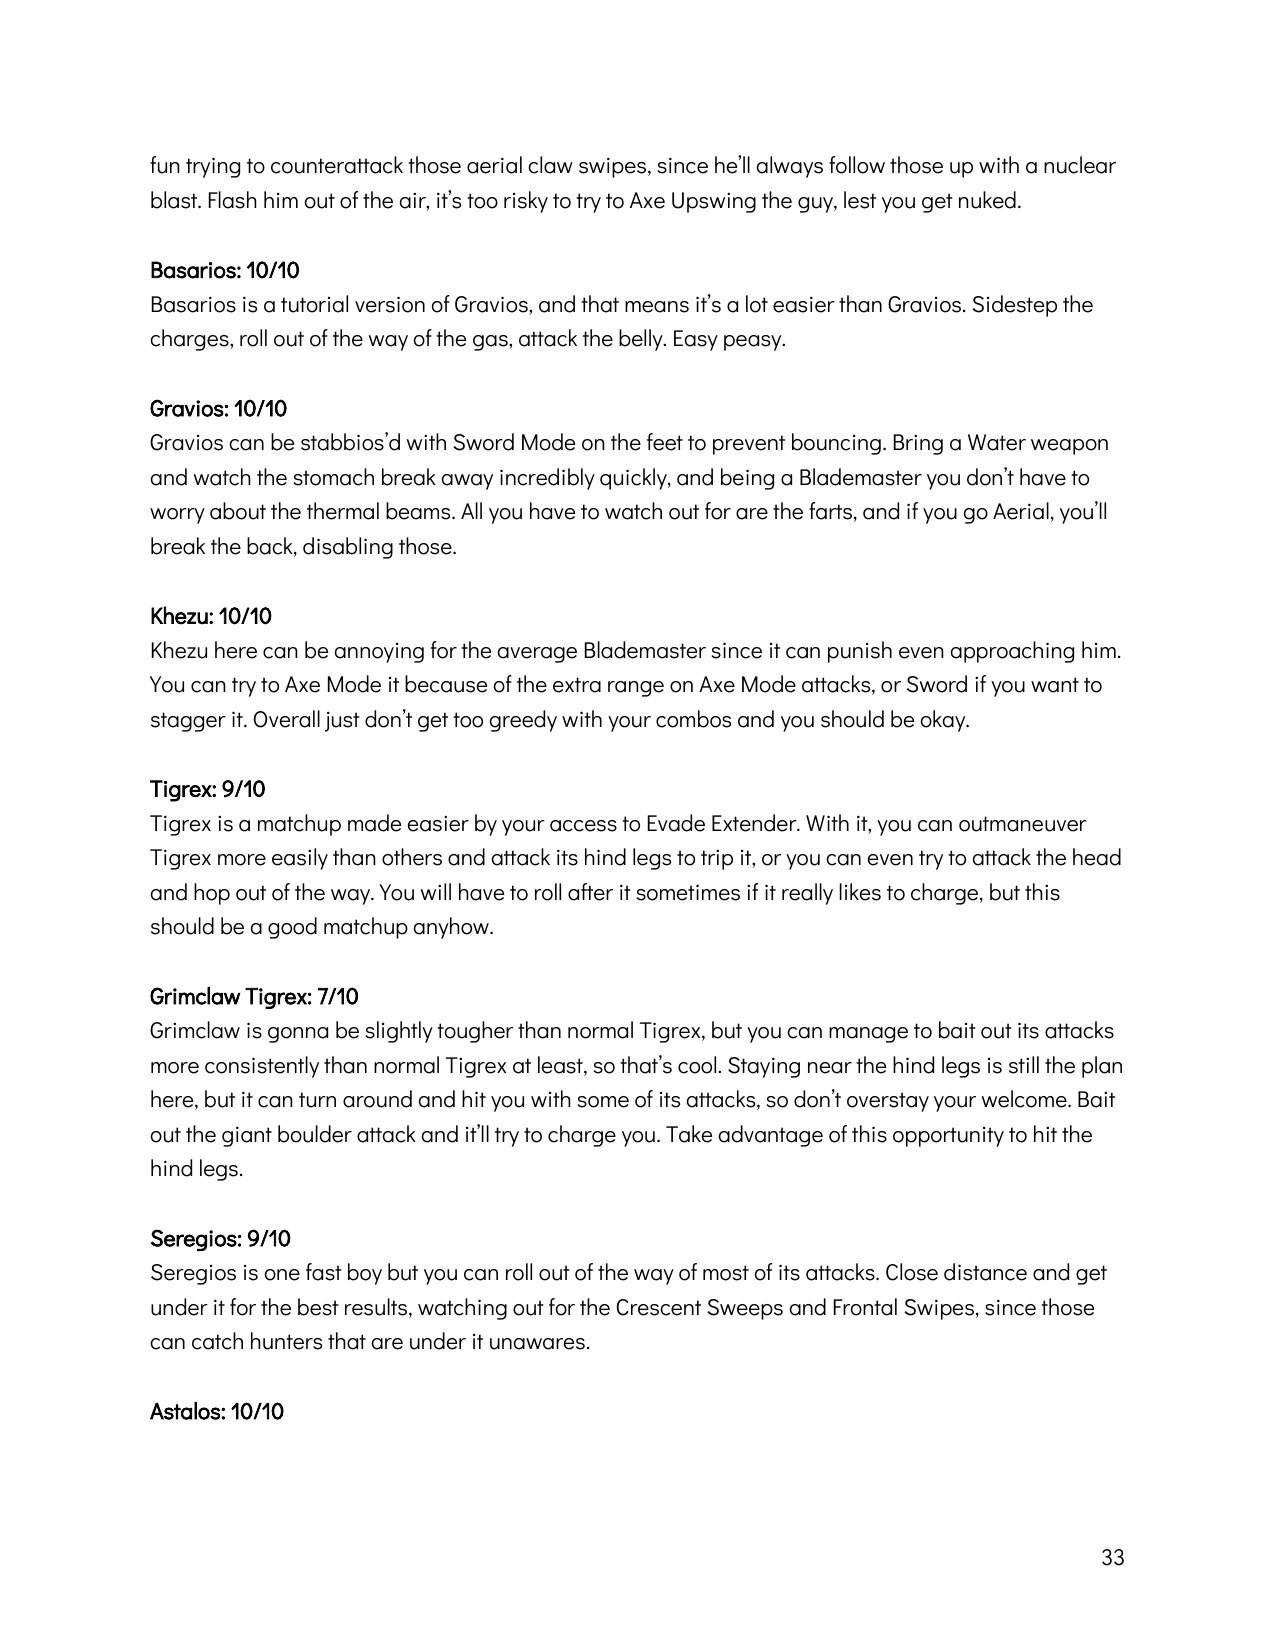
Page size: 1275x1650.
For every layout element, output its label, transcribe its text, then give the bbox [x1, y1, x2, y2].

text Astalos: 10/10 [150, 1395, 1125, 1425]
text Khezu here can be annoying for the average Blademaster since it can punish even approaching him. You can try to Axe Mode it because of the extra range on Axe Mode attacks, or Sword if you want to stagger it. Overall just don’t get too greedy with your combos and you should be okay. [150, 634, 1125, 733]
text Tigrex: 9/10 [150, 772, 1125, 803]
text Tigrex is a matchup made easier by your access to Evade Extender. With it, you can outmaneuver Tigrex more easily than others and attack its hind legs to trip it, or you can even try to attack the head and hop out of the way. You will have to roll after it sometimes if it really likes to charge, but this should be a good matchup anyhow. [150, 807, 1125, 941]
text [150, 150, 1125, 215]
text Khezu: 10/10 [150, 599, 1125, 630]
text Basarios is a tutorial version of Gravios, and that means it’s a lot easier than Gravios. Sidestep the charges, roll out of the way of the gas, attack the belly. Easy peasy. [150, 288, 1125, 353]
text Grimclaw Tigrex: 7/10 [150, 980, 1125, 1010]
text Seregios: 9/10 [150, 1222, 1125, 1252]
text Gravios: 10/10 [150, 392, 1125, 422]
text Basarios: 10/10 [150, 254, 1125, 284]
text Seregios is one fast boy but you can roll out of the way of most of its attacks. Close distance and get under it for the best results, watching out for the Crescent Sweeps and Frontal Swipes, since those can catch hunters that are under it unawares. [150, 1257, 1125, 1356]
text Grimclaw is gonna be slightly tougher than normal Tigrex, but you can manage to bait out its attacks more consistently than normal Tigrex at least, so that’s cool. Staying near the hind legs is still the plan here, but it can turn around and hit you with some of its attacks, so don’t overstay your welcome. Bait out the giant boulder attack and it’ll try to charge you. Take advantage of this opportunity to hit the hind legs. [150, 1014, 1125, 1183]
text Gravios can be stabbios’d with Sword Mode on the feet to prevent bouncing. Bring a Water weapon and watch the stomach break away incredibly quickly, and being a Blademaster you don’t have to worry about the thermal beams. All you have to watch out for are the farts, and if you go Aerial, you’ll break the back, disabling those. [150, 427, 1125, 561]
